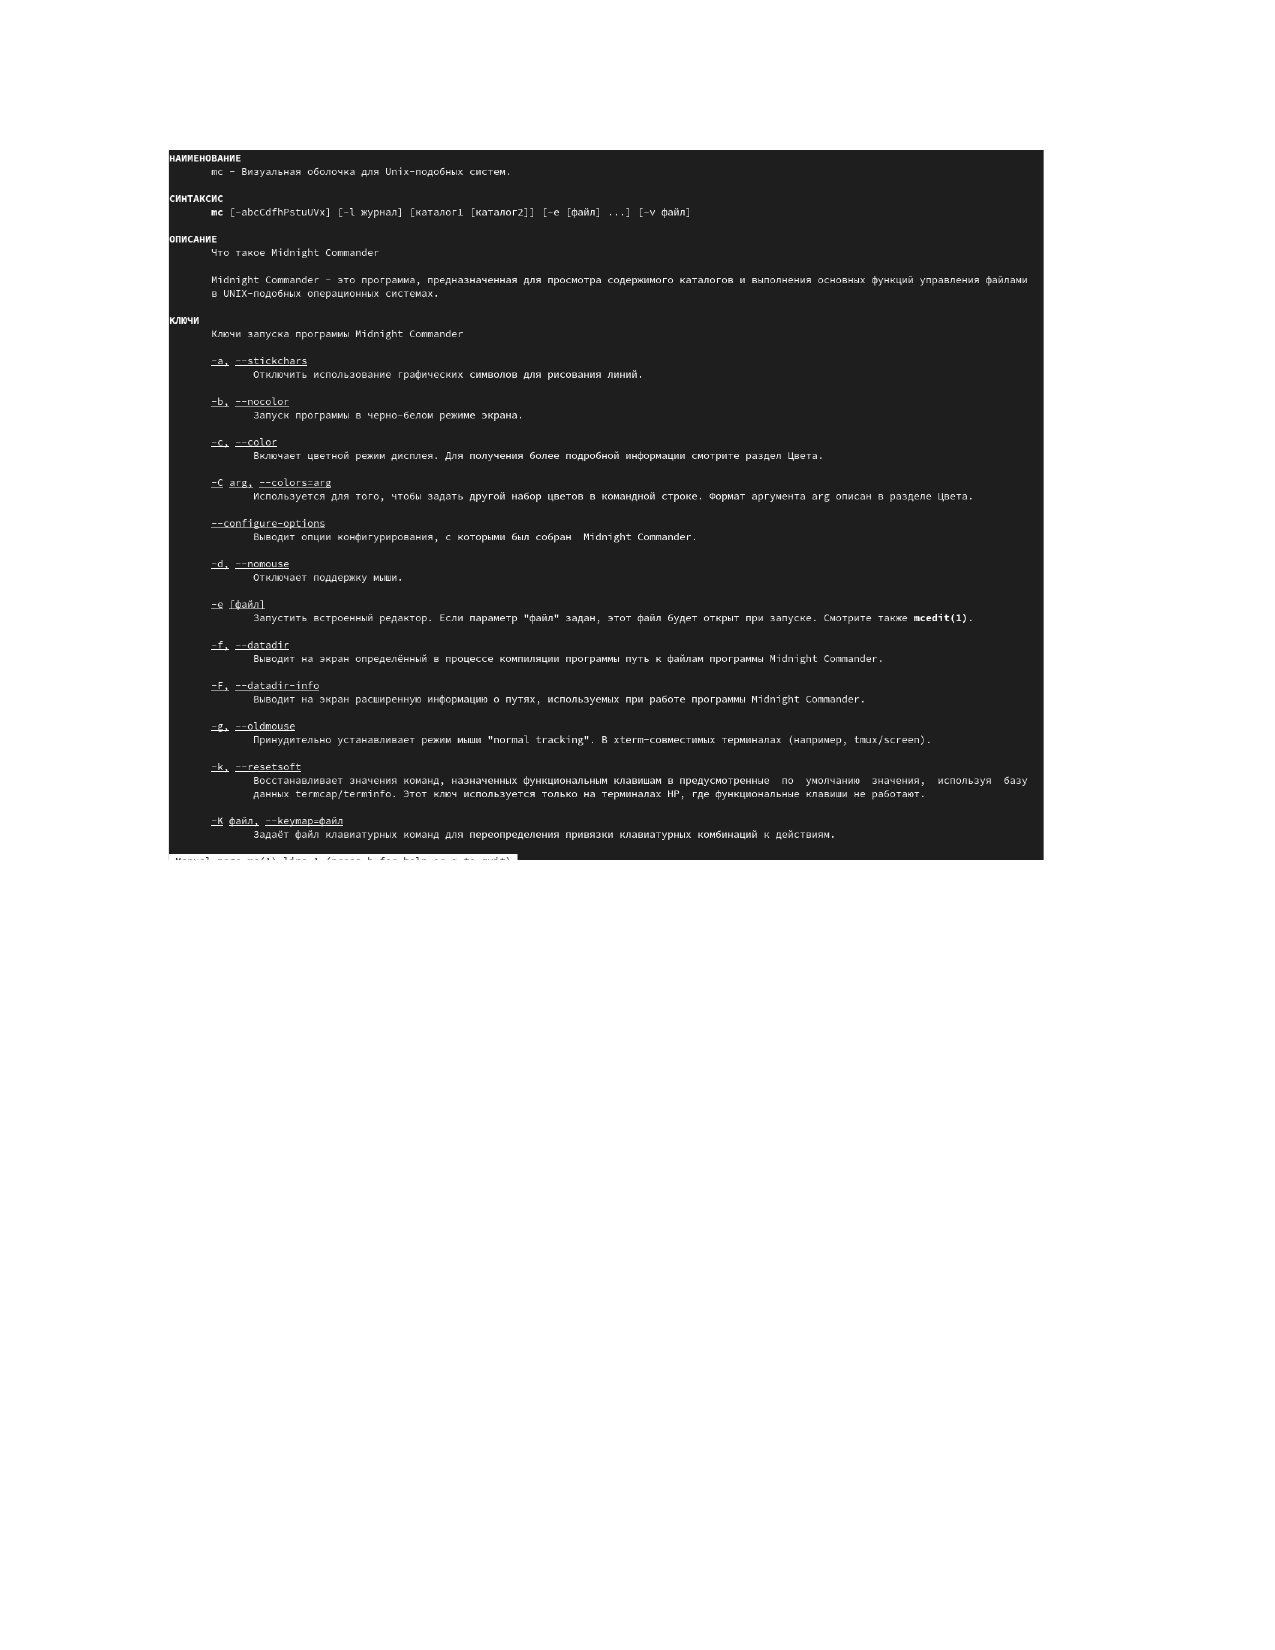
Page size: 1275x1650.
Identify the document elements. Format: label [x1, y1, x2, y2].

picture [168, 150, 1044, 860]
